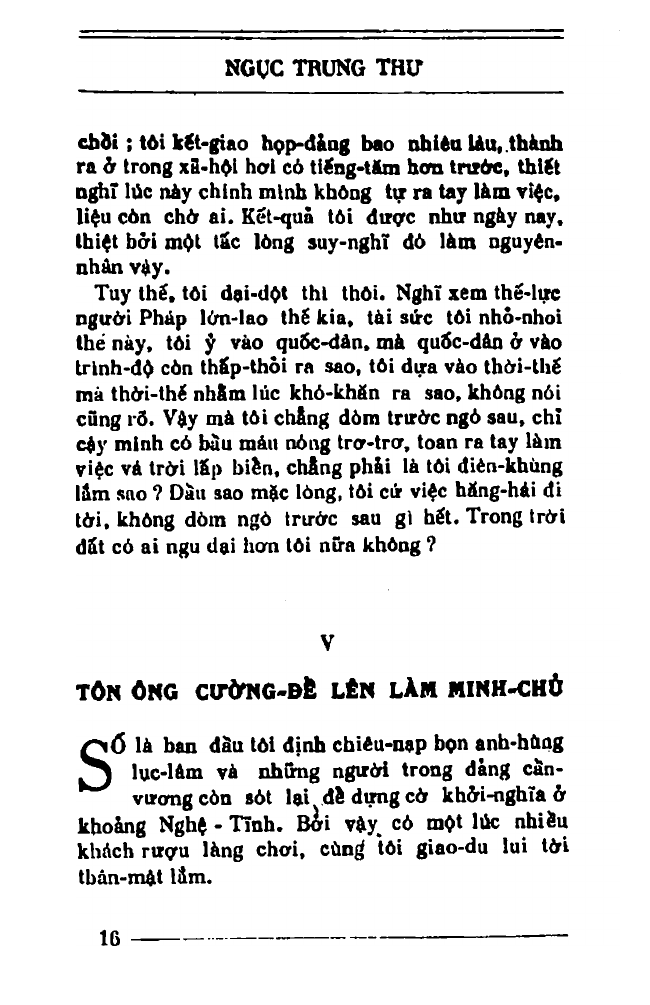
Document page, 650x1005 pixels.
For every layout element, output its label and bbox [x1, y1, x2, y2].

picture [76, 29, 621, 946]
